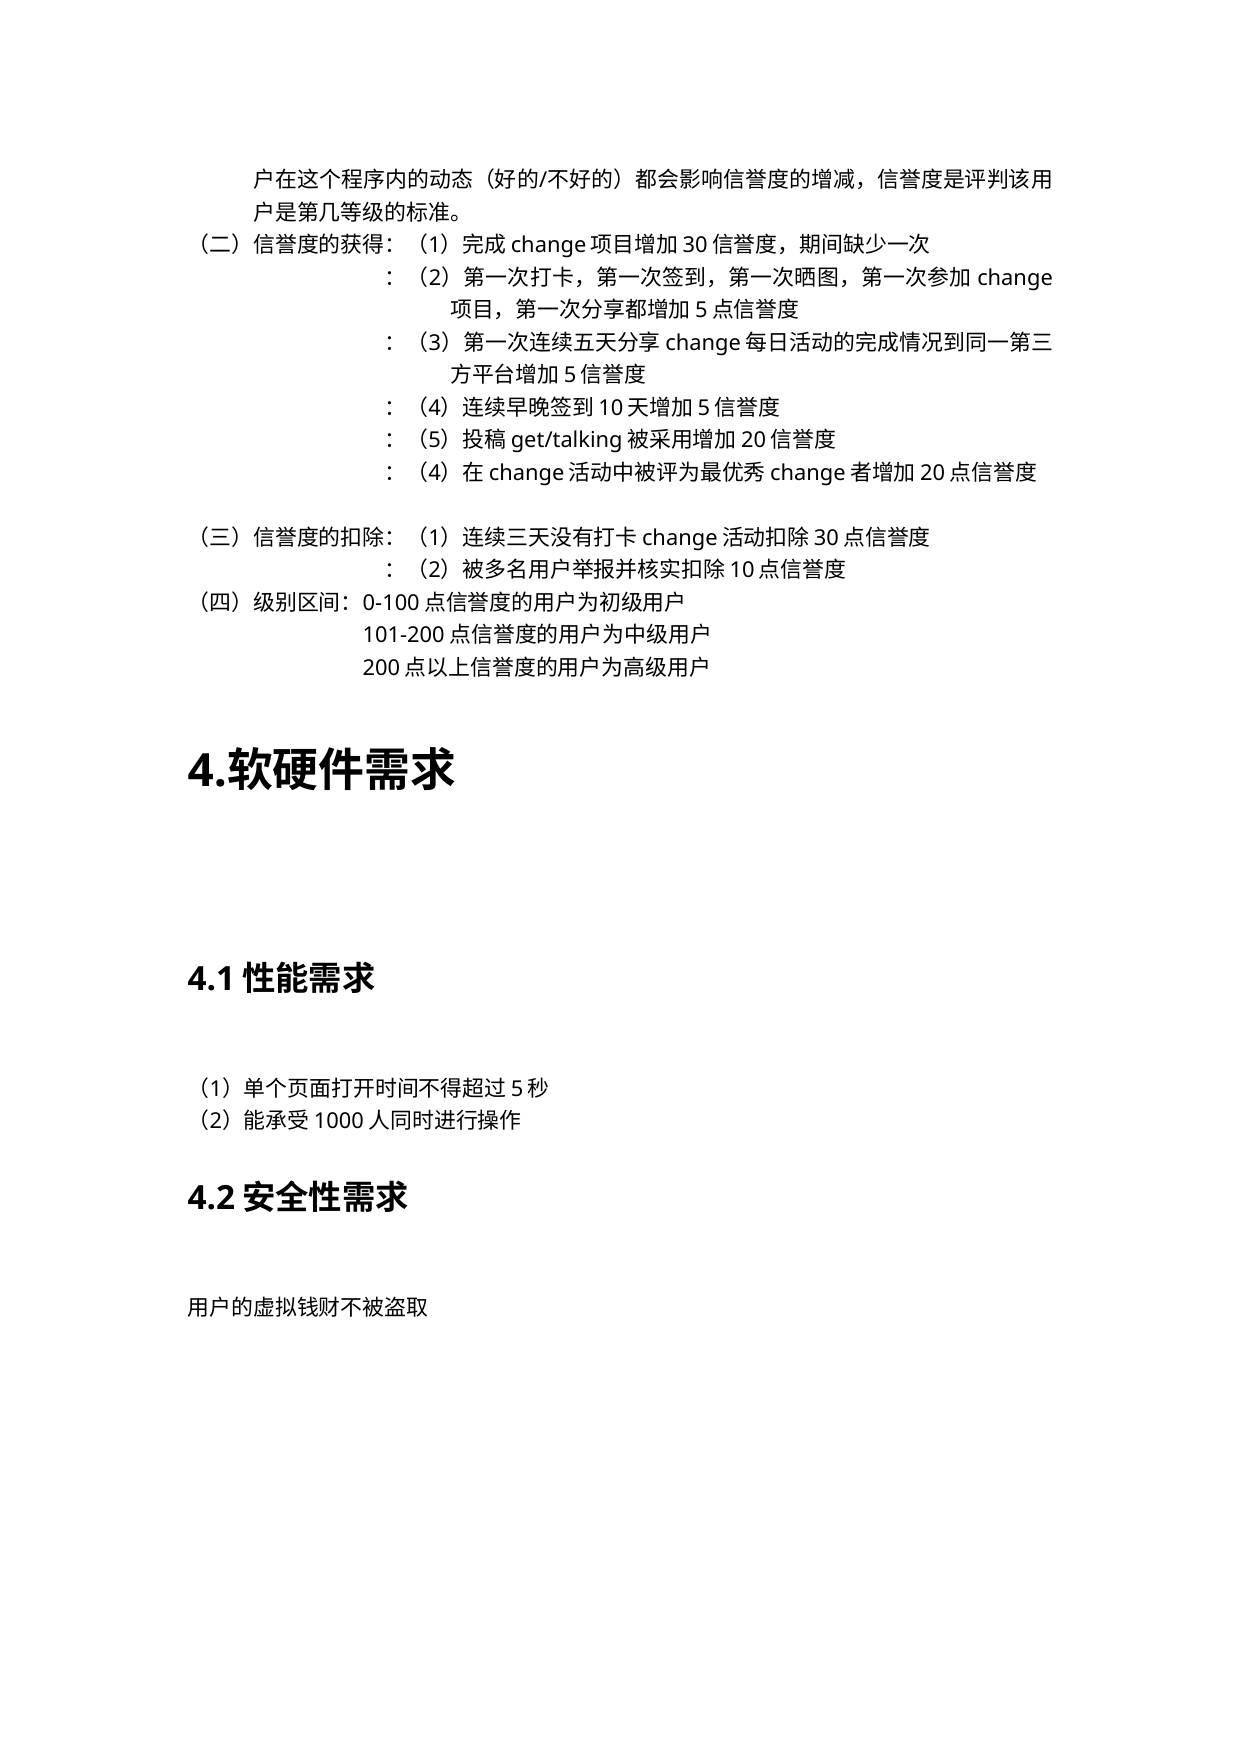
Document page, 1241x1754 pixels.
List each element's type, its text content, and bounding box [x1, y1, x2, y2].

text ：（3）第一次连续五天分享change每日活动的完成情况到同一第三方平台增加5信誉度 [384, 324, 1053, 389]
text 101-200点信誉度的用户为中级用户 [187, 617, 1053, 649]
text ：（5）投稿get/talking被采用增加20信誉度 [187, 422, 1053, 454]
subtitle 4.软硬件需求 [187, 717, 1053, 815]
subtitle 4.1性能需求 [187, 943, 1053, 1008]
text ：（4）在change活动中被评为最优秀change者增加20点信誉度 [187, 454, 1053, 487]
text ：（2）被多名用户举报并核实扣除10点信誉度 [187, 552, 1053, 584]
text 200点以上信誉度的用户为高级用户 [187, 649, 1053, 682]
text ：（4）连续早晚签到10天增加5信誉度 [187, 389, 1053, 422]
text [187, 162, 1053, 227]
subtitle 4.2安全性需求 [187, 1162, 1053, 1227]
text 用户的虚拟钱财不被盗取 [187, 1290, 1053, 1322]
text （四）级别区间：0-100点信誉度的用户为初级用户 [187, 584, 1053, 617]
text （1）单个页面打开时间不得超过5秒 [187, 1070, 1053, 1103]
text ：（2）第一次打卡，第一次签到，第一次晒图，第一次参加change项目，第一次分享都增加5点信誉度 [384, 259, 1053, 324]
text （2）能承受1000人同时进行操作 [187, 1103, 1053, 1135]
text （三）信誉度的扣除：（1）连续三天没有打卡change活动扣除30点信誉度 [187, 519, 1053, 552]
text （二）信誉度的获得：（1）完成change项目增加30信誉度，期间缺少一次 [187, 227, 1053, 259]
